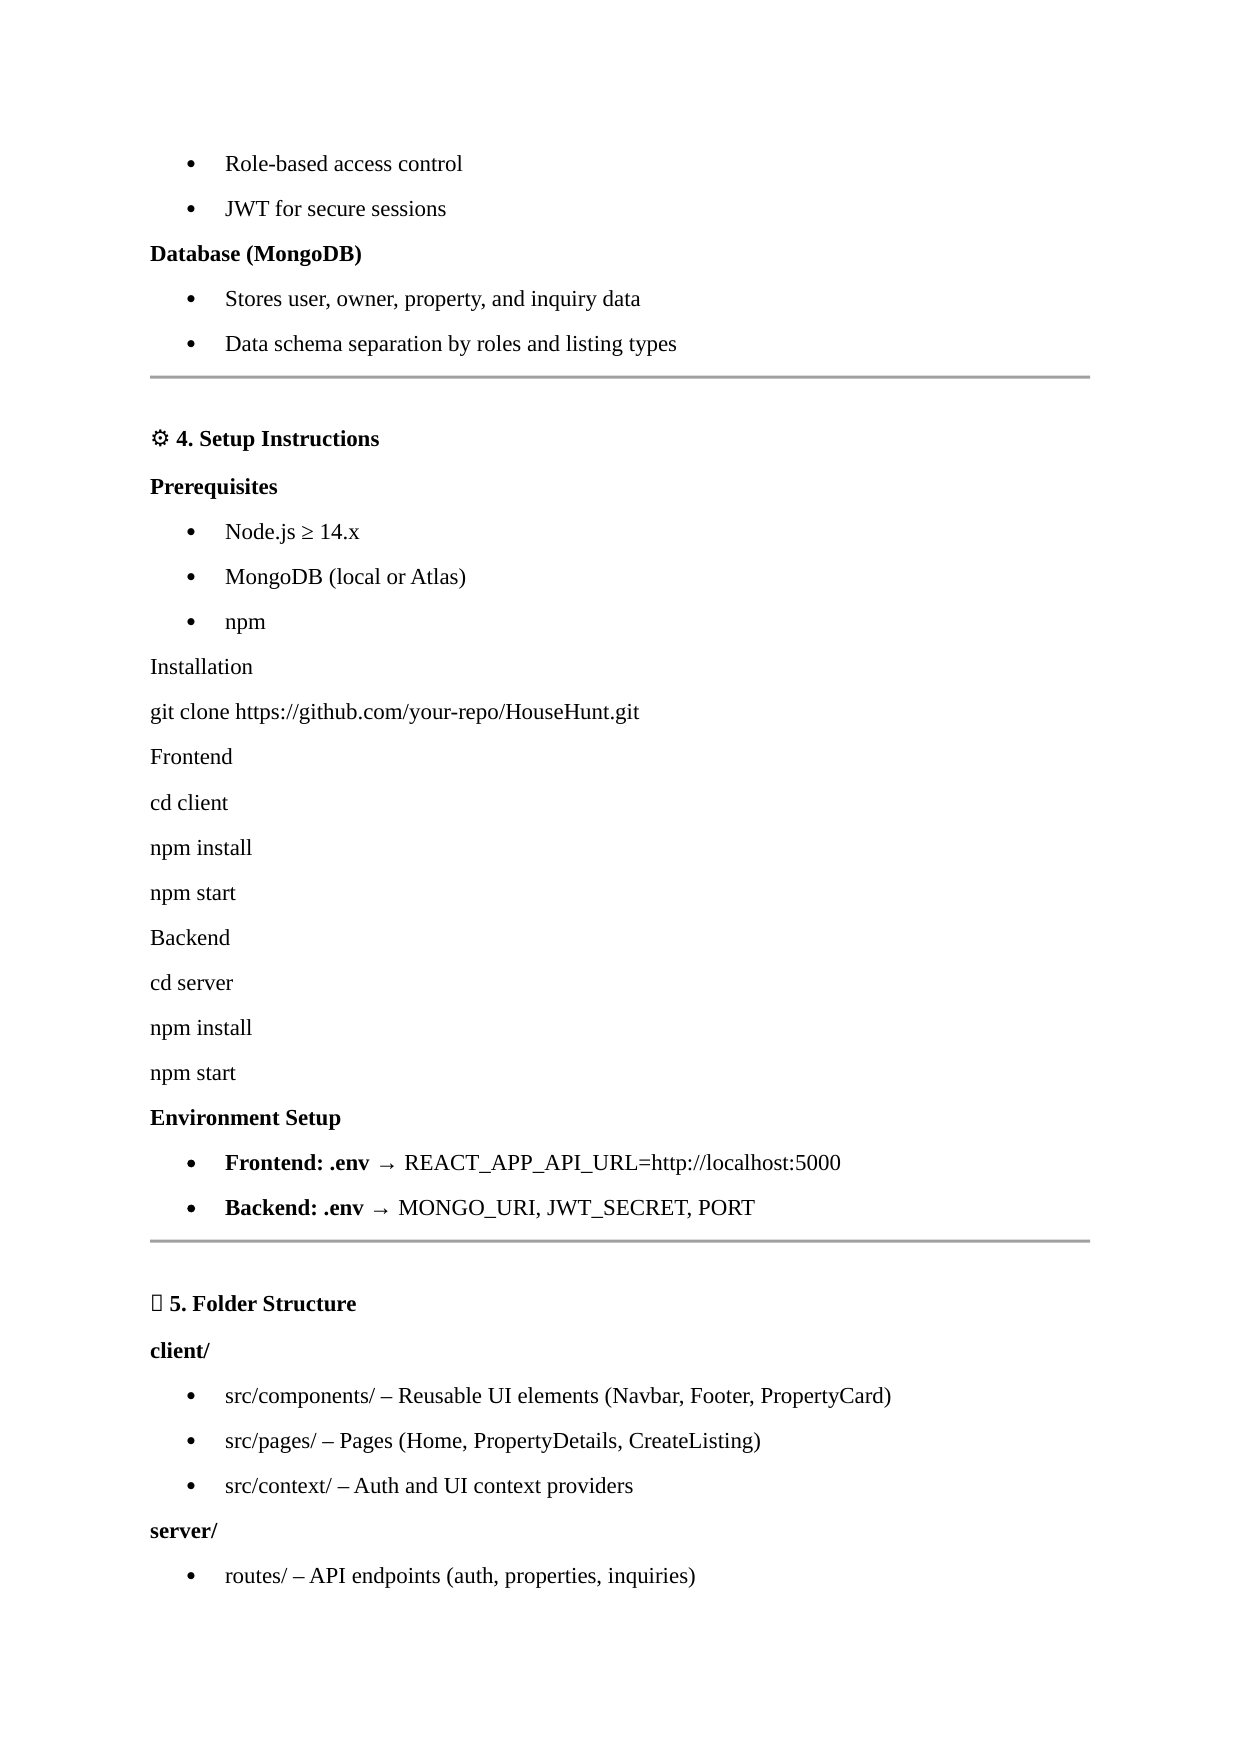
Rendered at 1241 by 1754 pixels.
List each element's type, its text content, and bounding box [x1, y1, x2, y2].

list Role-based access control [187, 150, 1090, 176]
list MongoDB (local or Atlas) [187, 563, 1090, 589]
text ⚙️ 4. Setup Instructions [150, 422, 1090, 454]
list Data schema separation by roles and listing types [187, 330, 1090, 357]
text Installation [150, 653, 1090, 679]
list JWT for secure sessions [187, 195, 1090, 221]
list Backend: .env → MONGO_URI, JWT_SECRET, PORT [187, 1194, 1090, 1221]
text Backend [150, 924, 1090, 950]
list npm [187, 608, 1090, 634]
text client/ [150, 1337, 1090, 1363]
text server/ [150, 1517, 1090, 1544]
list src/pages/ – Pages (Home, PropertyDetails, CreateListing) [187, 1427, 1090, 1453]
list src/context/ – Auth and UI context providers [187, 1472, 1090, 1498]
list src/components/ – Reusable UI elements (Navbar, Footer, PropertyCard) [187, 1382, 1090, 1408]
list routes/ – API endpoints (auth, properties, inquiries) [187, 1562, 1090, 1589]
text git clone https://github.com/your-repo/HouseHunt.git [150, 698, 1090, 725]
list Frontend: .env → REACT_APP_API_URL=http://localhost:5000 [187, 1149, 1090, 1176]
text cd client [150, 788, 1090, 815]
list Stores user, owner, property, and inquiry data [187, 285, 1090, 312]
text Frontend [150, 743, 1090, 770]
text Environment Setup [150, 1104, 1090, 1131]
text cd server [150, 969, 1090, 995]
text 📁 5. Folder Structure [150, 1286, 1090, 1318]
list Node.js ≥ 14.x [187, 518, 1090, 544]
text npm install [150, 834, 1090, 860]
text npm start [150, 1059, 1090, 1086]
text Prerequisites [150, 473, 1090, 499]
text Database (MongoDB) [150, 240, 1090, 267]
text npm install [150, 1014, 1090, 1040]
text npm start [150, 879, 1090, 905]
